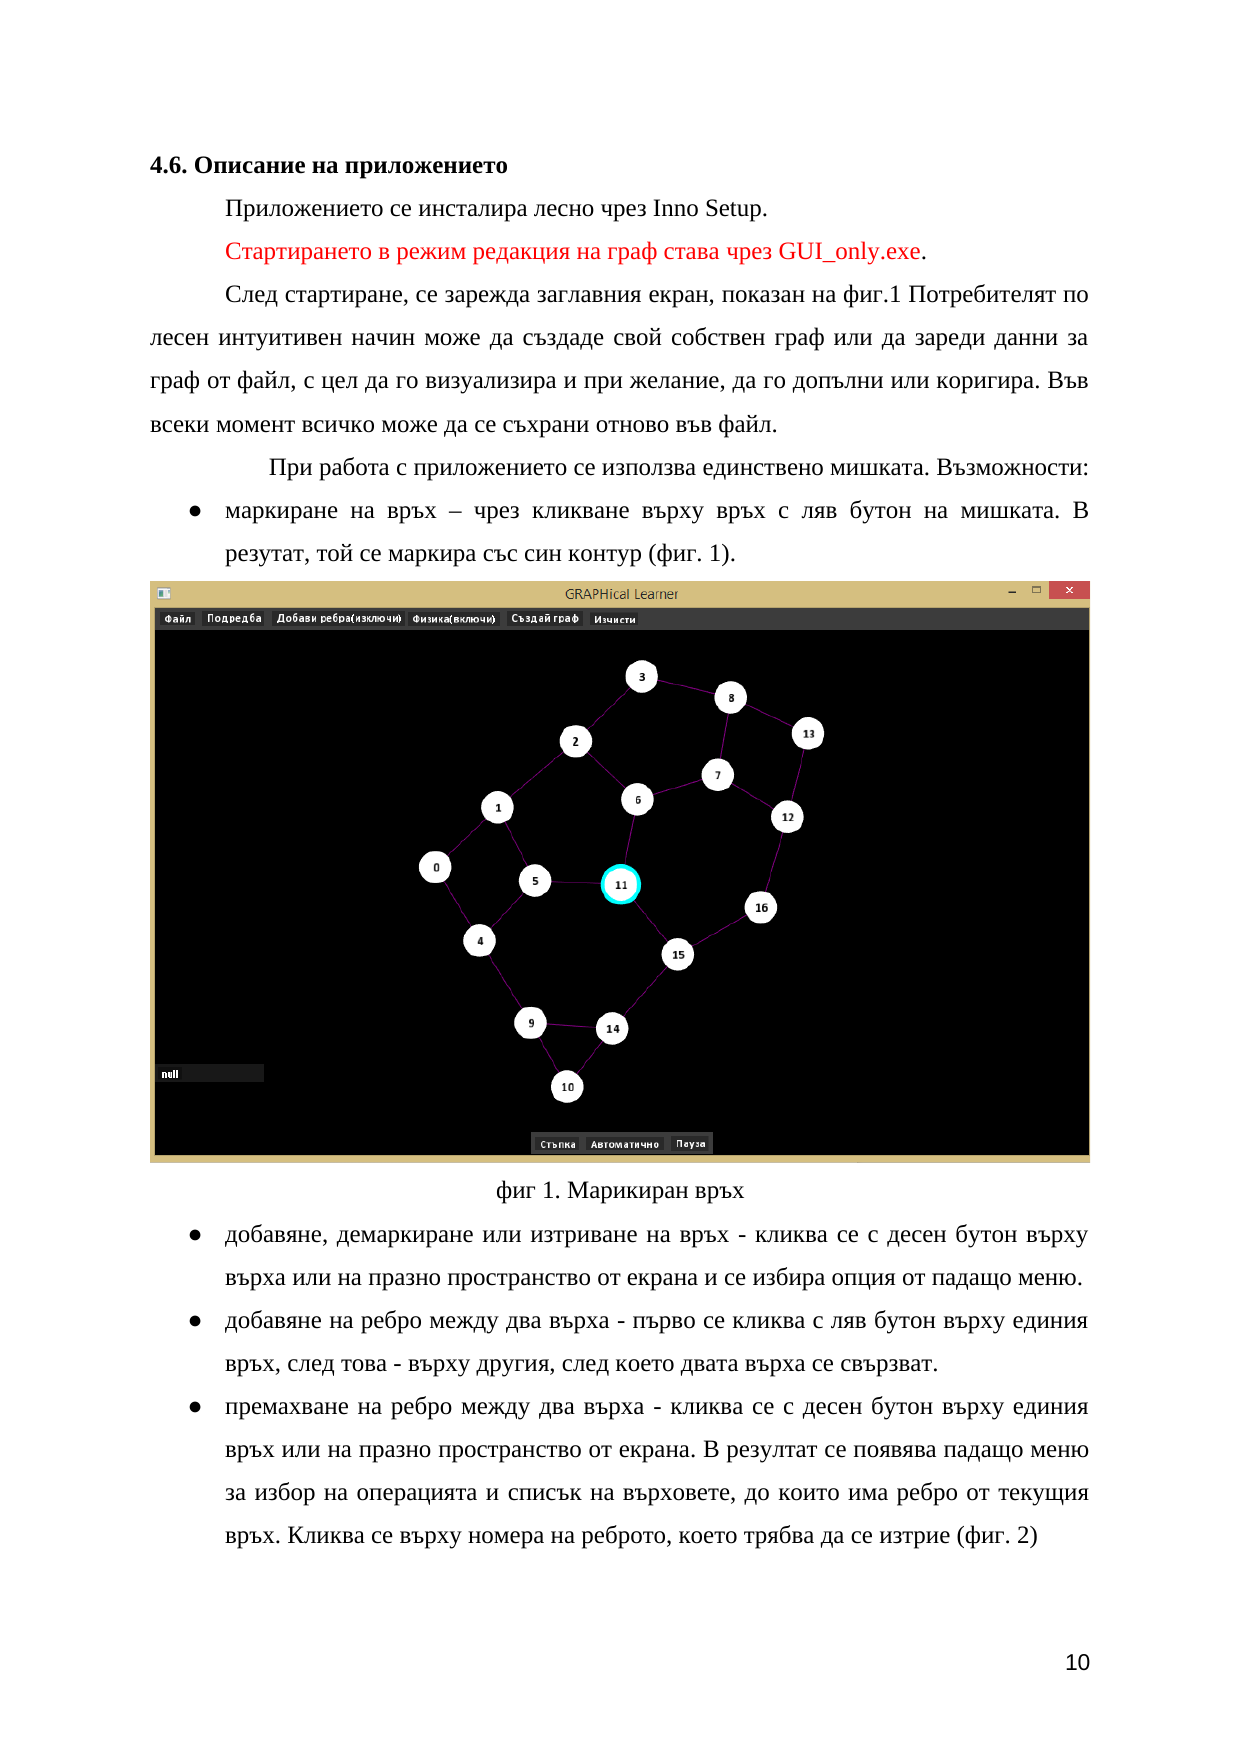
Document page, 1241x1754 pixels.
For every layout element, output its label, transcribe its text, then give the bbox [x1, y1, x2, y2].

text Приложението се инсталира лесно чрез Inno Setup. [150, 193, 1090, 222]
text 4.6. Описание на приложението [150, 150, 1090, 179]
text След стартиране, се зарежда заглавния екран, показан на фиг.1 Потребителят по лесен интуитивен начин може да създаде свой собствен граф или да зареди данни за граф от файл, с цел да го визуализира и при желание, да го допълни или коригира. Във всеки момент всичко може да се съхрани отново във файл. [150, 279, 1090, 437]
text Стартирането в режим редакция на граф става чрез GUI_only.exe. [150, 236, 1090, 265]
text ● премахване на ребро между два върха - кликва се с десен бутон върху единия връх или на празно пространство от екрана. В резултат се появява падащо меню за избор на операцията и списък на върховете, до които има ребро от текущия връх. Кликва се върху номера на реброто, което трябва да се изтрие (фиг. 2) [187, 1391, 1090, 1549]
text фиг 1. Марикиран връх [150, 1176, 1090, 1204]
text ● добавяне на ребро между два върха - първо се кликва с ляв бутон върху единия връх, след това - върху другия, след което двата върха се свързват. [187, 1305, 1090, 1377]
text ● добавяне, демаркиране или изтриване на връх - кликва се с десен бутон върху върха или на празно пространство от екрана и се избира опция от падащо меню. [187, 1219, 1090, 1291]
picture [150, 581, 1091, 1163]
text При работа с приложението се използва единствено мишката. Възможности: [150, 452, 1090, 481]
list маркиране на връх – чрез кликване върху връх с ляв бутон на мишката. В резутат, той се маркира със син контур (фиг. 1). [187, 495, 1090, 567]
